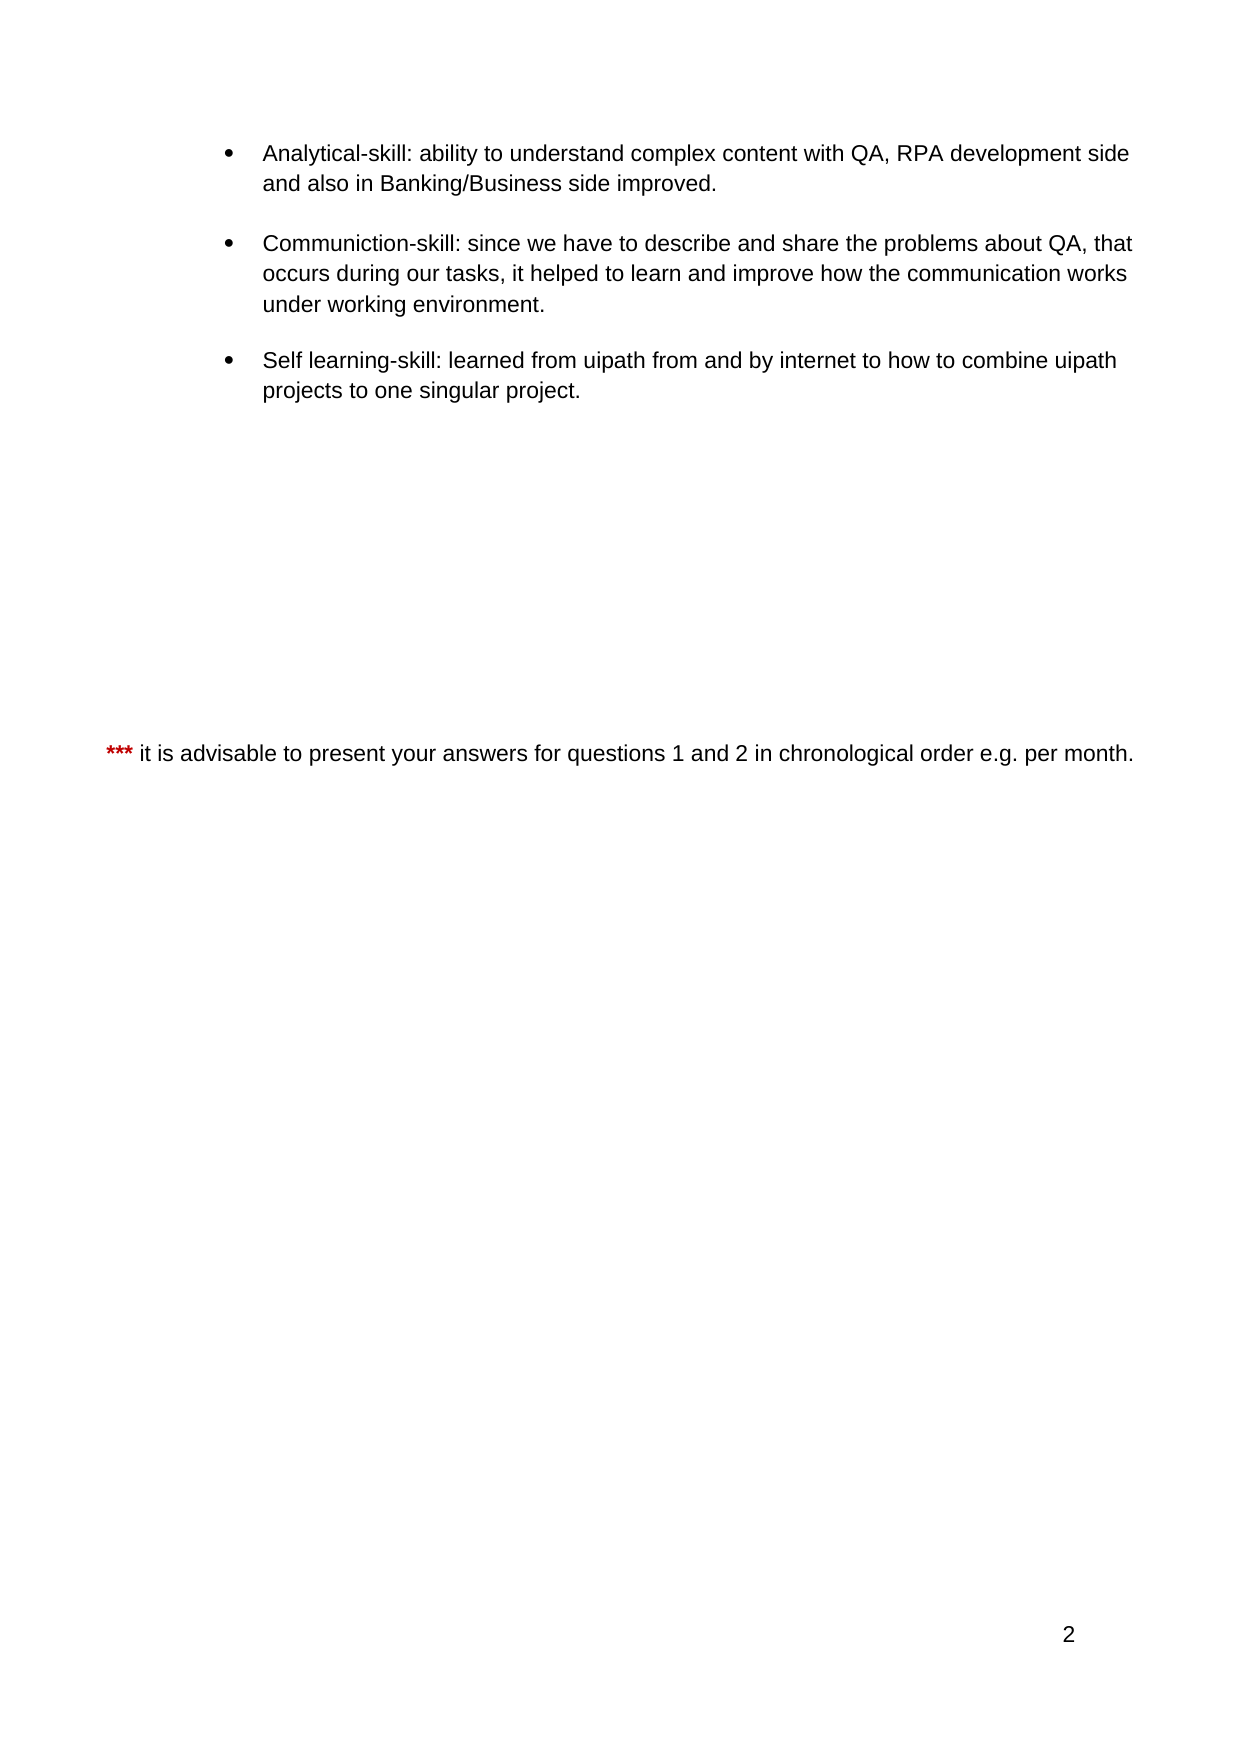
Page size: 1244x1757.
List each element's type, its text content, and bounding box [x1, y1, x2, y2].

text *** it is advisable to present your answers for questions 1 and 2 in chronological order e.g. per month. [106, 740, 1204, 766]
list Self learning-skill: learned from uipath from and by internet to how to combine uipath projects to one singular project. [225, 347, 1152, 404]
list Analytical-skill: ability to understand complex content with QA, RPA development side and also in Banking/Business side improved. [225, 139, 1152, 196]
list Communiction-skill: since we have to describe and share the problems about QA, that occurs during our tasks, it helped to learn and improve how the communication works under working environment. [225, 230, 1152, 317]
